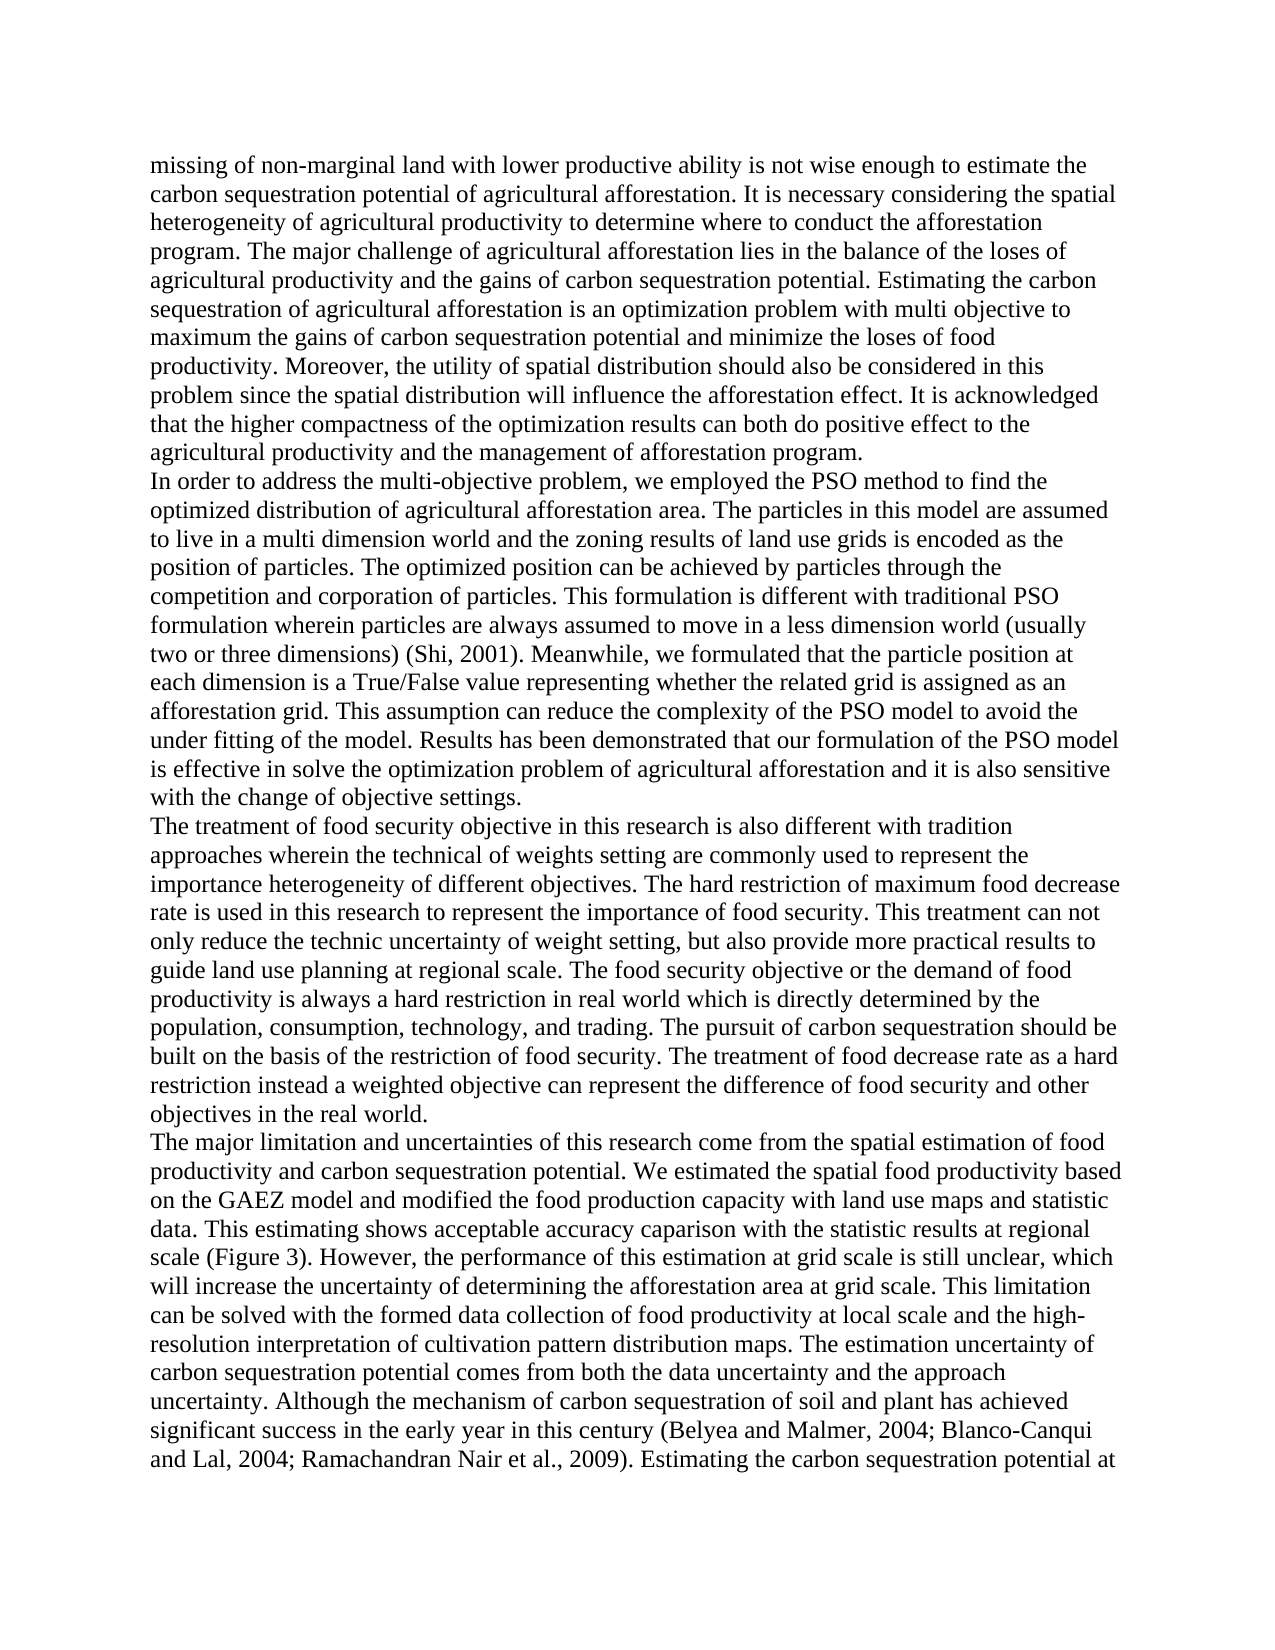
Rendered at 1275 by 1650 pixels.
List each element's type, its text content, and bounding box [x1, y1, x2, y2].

text In order to address the multi-objective problem, we employed the PSO method to find the optimized distribution of agricultural afforestation area. The particles in this model are assumed to live in a multi dimension world and the zoning results of land use grids is encoded as the position of particles. The optimized position can be achieved by particles through the competition and corporation of particles. This formulation is different with traditional PSO formulation wherein particles are always assumed to move in a less dimension world (usually two or three dimensions) (Shi, 2001). Meanwhile, we formulated that the particle position at each dimension is a True/False value representing whether the related grid is assigned as an afforestation grid. This assumption can reduce the complexity of the PSO model to avoid the under fitting of the model. Results has been demonstrated that our formulation of the PSO model is effective in solve the optimization problem of agricultural afforestation and it is also sensitive with the change of objective settings. [150, 466, 1125, 811]
text The treatment of food security objective in this research is also different with tradition approaches wherein the technical of weights setting are commonly used to represent the importance heterogeneity of different objectives. The hard restriction of maximum food decrease rate is used in this research to represent the importance of food security. This treatment can not only reduce the technic uncertainty of weight setting, but also provide more practical results to guide land use planning at regional scale. The food security objective or the demand of food productivity is always a hard restriction in real world which is directly determined by the population, consumption, technology, and trading. The pursuit of carbon sequestration should be built on the basis of the restriction of food security. The treatment of food decrease rate as a hard restriction instead a weighted objective can represent the difference of food security and other objectives in the real world. [150, 811, 1125, 1127]
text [150, 150, 1125, 466]
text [150, 1127, 1125, 1472]
